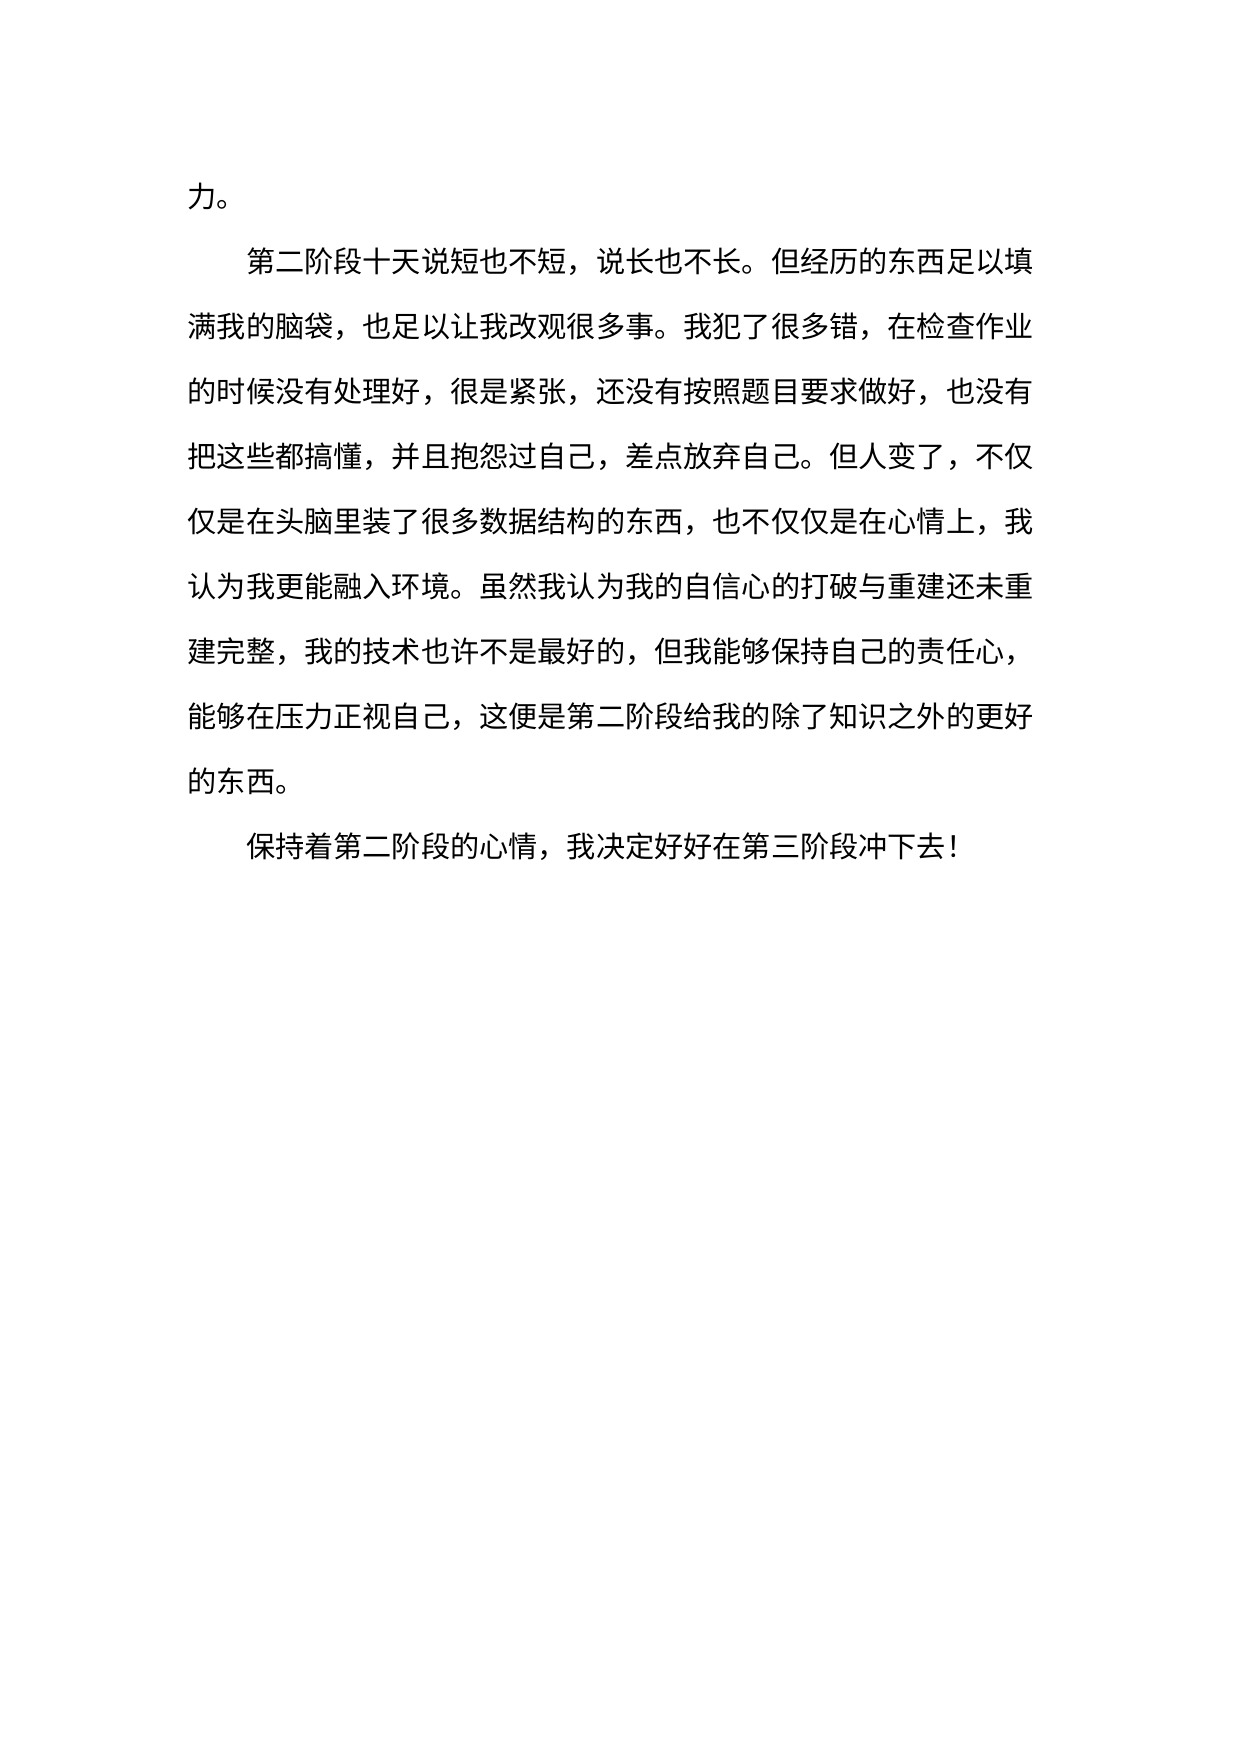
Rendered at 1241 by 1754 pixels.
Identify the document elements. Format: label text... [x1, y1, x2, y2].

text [187, 162, 1053, 227]
text 第二阶段十天说短也不短，说长也不长。但经历的东西足以填满我的脑袋，也足以让我改观很多事。我犯了很多错，在检查作业的时候没有处理好，很是紧张，还没有按照题目要求做好，也没有把这些都搞懂，并且抱怨过自己，差点放弃自己。但人变了，不仅仅是在头脑里装了很多数据结构的东西，也不仅仅是在心情上，我认为我更能融入环境。虽然我认为我的自信心的打破与重建还未重建完整，我的技术也许不是最好的，但我能够保持自己的责任心，能够在压力正视自己，这便是第二阶段给我的除了知识之外的更好的东西。 [187, 227, 1053, 812]
text 保持着第二阶段的心情，我决定好好在第三阶段冲下去！ [187, 812, 1053, 877]
